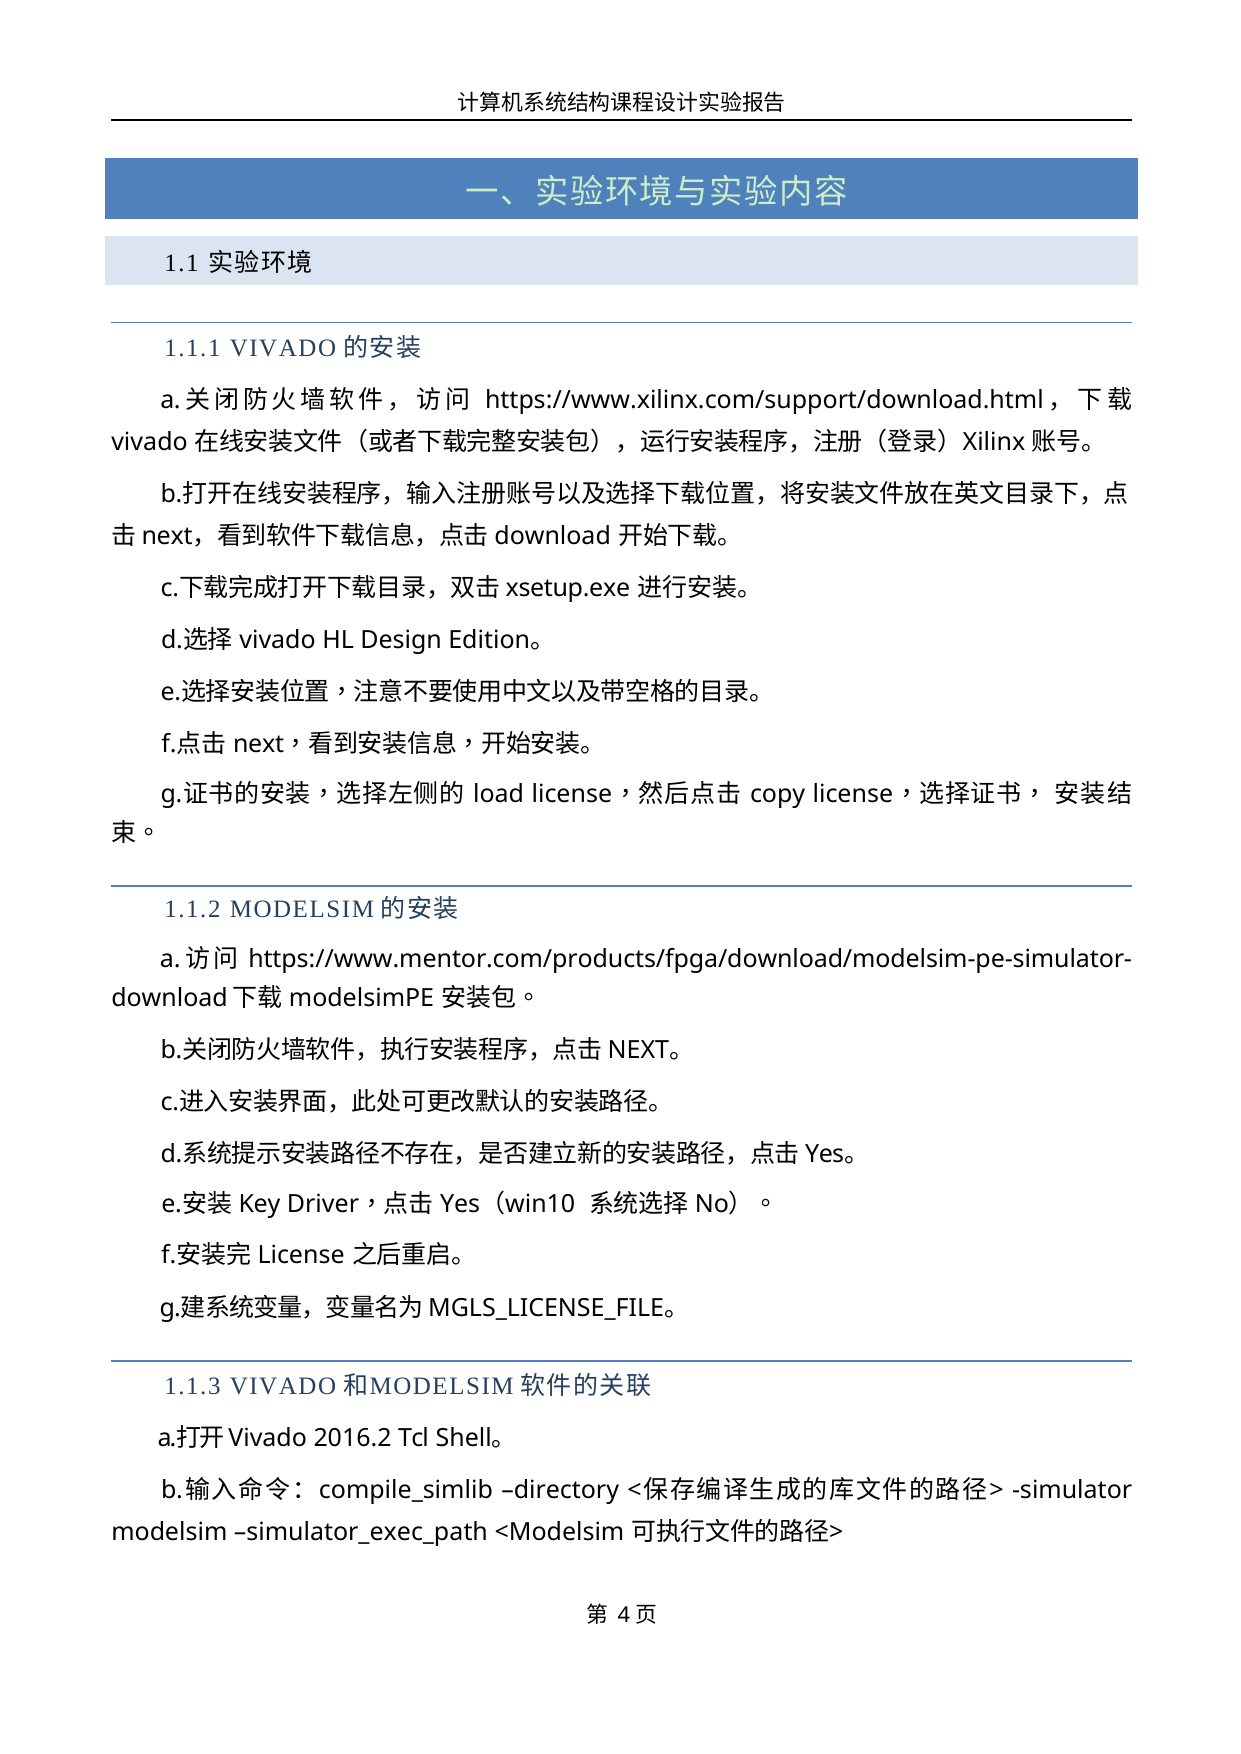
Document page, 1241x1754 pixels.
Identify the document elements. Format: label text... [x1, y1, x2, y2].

text e.选择安装位置，注意不要使用中文以及带空格的目录。 [111, 671, 1132, 708]
subtitle 1.1.1 Vivado的安装 [111, 323, 1132, 364]
text a.关闭防火墙软件，访问 https://www.xilinx.com/support/download.html，下载 vivado 在线安装文件（或者下载完整安装包），运行安装程序，注册（登录）Xilinx 账号。 [111, 380, 1132, 458]
text f.安装完 License 之后重启。 [111, 1235, 1132, 1271]
text c.下载完成打开下载目录，双击 xsetup.exe 进行安装。 [111, 567, 1132, 603]
text a.打开 Vivado 2016.2 Tcl Shell。 [111, 1418, 1132, 1454]
text b.输入命令：compile_simlib –directory <保存编译生成的库文件的路径> -simulator modelsim –simulator_exec_path <Modelsim 可执行文件的路径> [111, 1470, 1132, 1548]
subtitle 1.1 实验环境 [111, 243, 1132, 279]
text g.证书的安装，选择左侧的 load license，然后点击 copy license，选择证书， 安装结束。 [111, 776, 1132, 849]
text b.关闭防火墙软件，执行安装程序，点击 NEXT。 [111, 1029, 1132, 1065]
subtitle 一、实验环境与实验内容 [111, 164, 1132, 213]
text g.建系统变量，变量名为 MGLS_LICENSE_FILE。 [111, 1287, 1132, 1323]
subtitle 1.1.3 Vivado和 Modelsim软件的关联 [111, 1362, 1132, 1402]
text d.系统提示安装路径不存在，是否建立新的安装路径，点击 Yes。 [111, 1133, 1132, 1169]
text a.访问https://www.mentor.com/products/fpga/download/modelsim-pe-simulator- download下载 modelsimPE 安装包。 [111, 940, 1132, 1014]
text b.打开在线安装程序，输入注册账号以及选择下载位置，将安装文件放在英文目录下，点击 next，看到软件下载信息，点击 download 开始下载。 [111, 473, 1132, 551]
text f.点击 next，看到安装信息，开始安装。 [111, 723, 1132, 760]
text c.进入安装界面，此处可更改默认的安装路径。 [111, 1081, 1132, 1117]
text e.安装 Key Driver，点击 Yes（win10 系统选择 No）。 [111, 1185, 1132, 1219]
text d.选择 vivado HL Design Edition。 [111, 619, 1132, 656]
subtitle 1.1.2 Modelsim的安装 [111, 887, 1132, 925]
